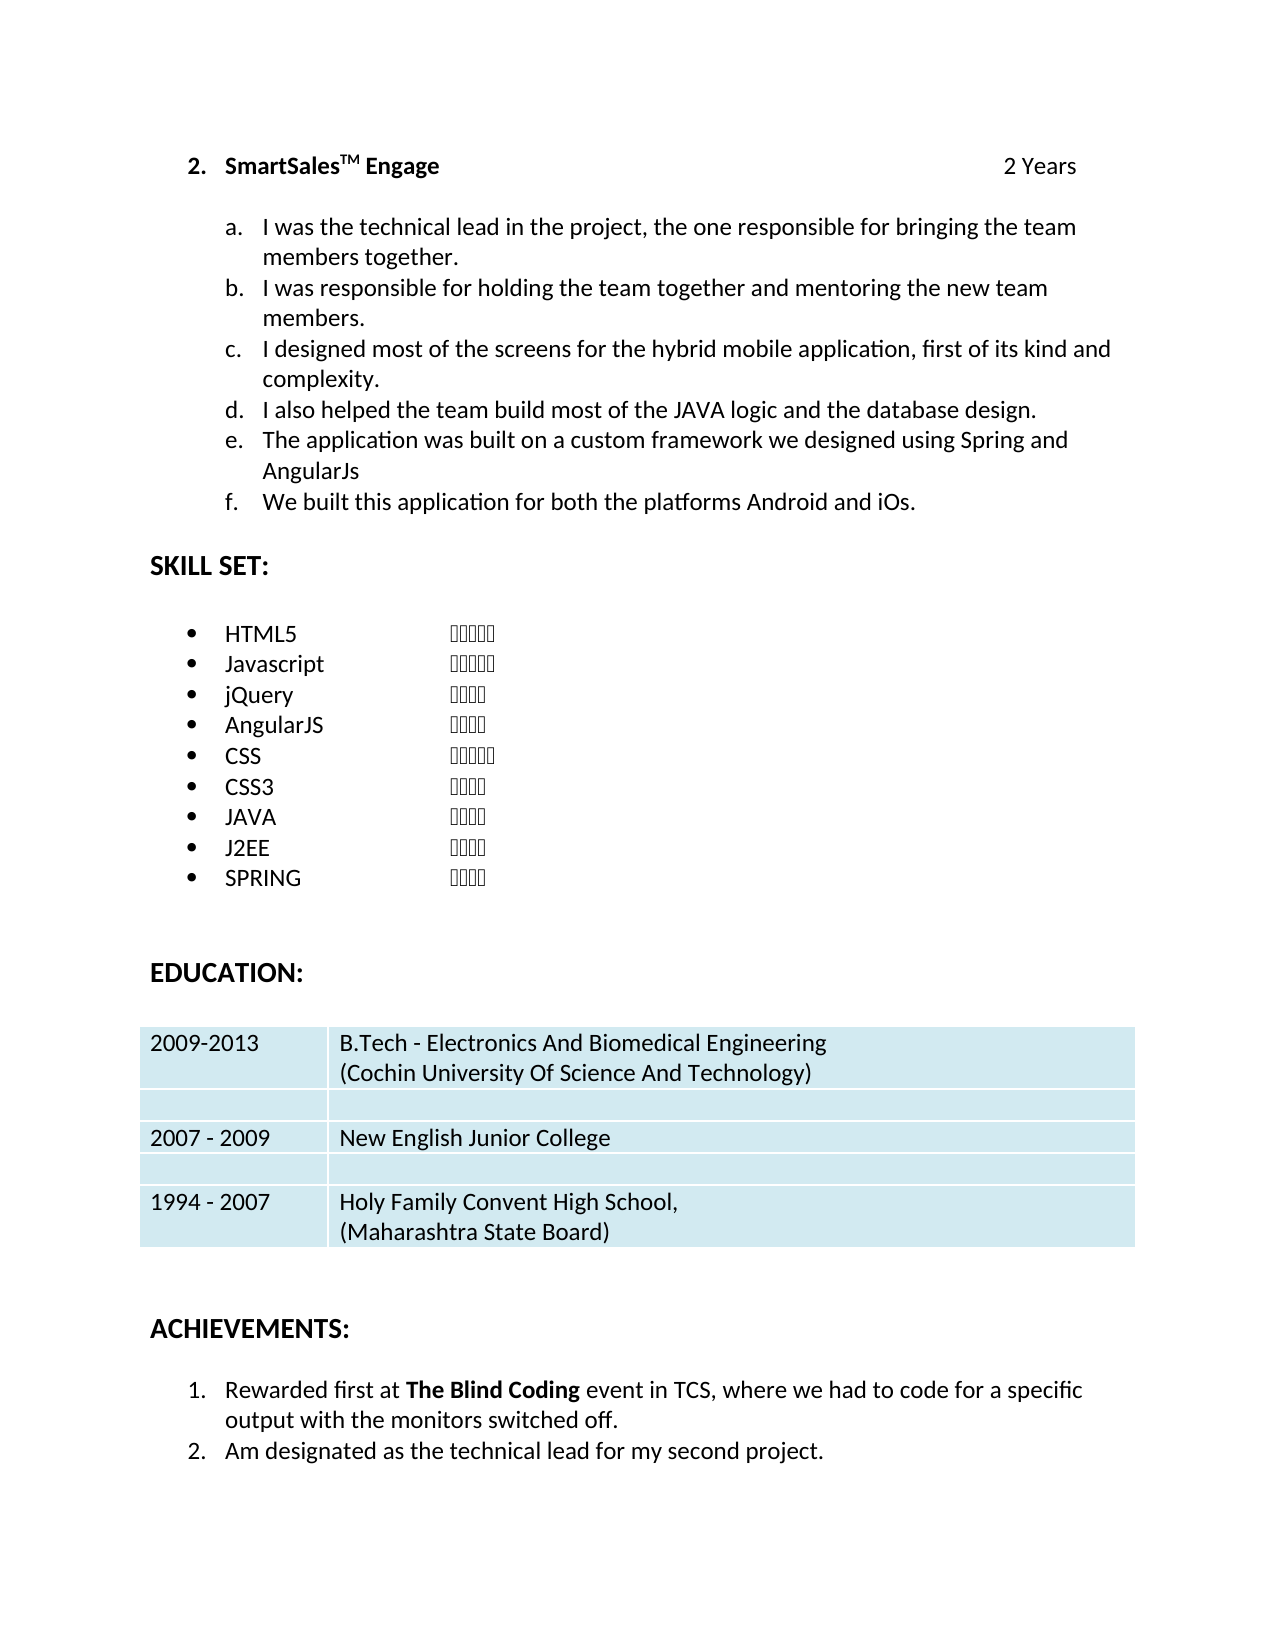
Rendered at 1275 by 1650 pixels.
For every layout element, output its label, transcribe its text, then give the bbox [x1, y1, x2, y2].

table_header 2009-2013 [140, 1027, 327, 1088]
table_cell [140, 1154, 327, 1184]
list We built this application for both the platforms Android and iOs. [225, 486, 1116, 516]
list AngularJS [187, 709, 1116, 740]
table_cell [329, 1154, 1135, 1184]
list I designed most of the screens for the hybrid mobile application, first of its kind and complexity. [225, 333, 1116, 394]
list Javascript [187, 648, 1116, 679]
list CSS3 [187, 771, 1116, 801]
list Am designated as the technical lead for my second project. [187, 1435, 1116, 1465]
list HTML5 [187, 618, 1116, 648]
text SKILL SET: [150, 547, 1116, 582]
table_cell 2007 - 2009 [140, 1122, 327, 1152]
list Rewarded first at The Blind Coding event in TCS, where we had to code for a specific output with the monitors switched off. [187, 1374, 1116, 1435]
table_cell [140, 1090, 327, 1120]
list jQuery [187, 679, 1116, 709]
table_cell New English Junior College [329, 1122, 1135, 1152]
text ACHIEVEMENTS: [150, 1310, 1116, 1346]
text EDUCATION: [150, 954, 1116, 989]
list JAVA [187, 801, 1116, 832]
list CSS [187, 740, 1116, 771]
list SPRING [187, 862, 1116, 893]
list I also helped the team build most of the JAVA logic and the database design. [225, 394, 1116, 425]
list I was responsible for holding the team together and mentoring the new team members. [225, 272, 1116, 333]
table_cell [329, 1090, 1135, 1120]
list SmartSalesTM Engage 2 Years [187, 150, 1116, 181]
list J2EE [187, 832, 1116, 862]
list The application was built on a custom framework we designed using Spring and AngularJs [225, 425, 1116, 486]
table_cell 1994 - 2007 [140, 1186, 327, 1247]
list I was the technical lead in the project, the one responsible for bringing the team members together. [225, 211, 1116, 272]
table_header B.Tech - Electronics And Biomedical Engineering (Cochin University Of Science And Technology) [329, 1027, 1135, 1088]
table_cell Holy Family Convent High School, (Maharashtra State Board) [329, 1186, 1135, 1247]
